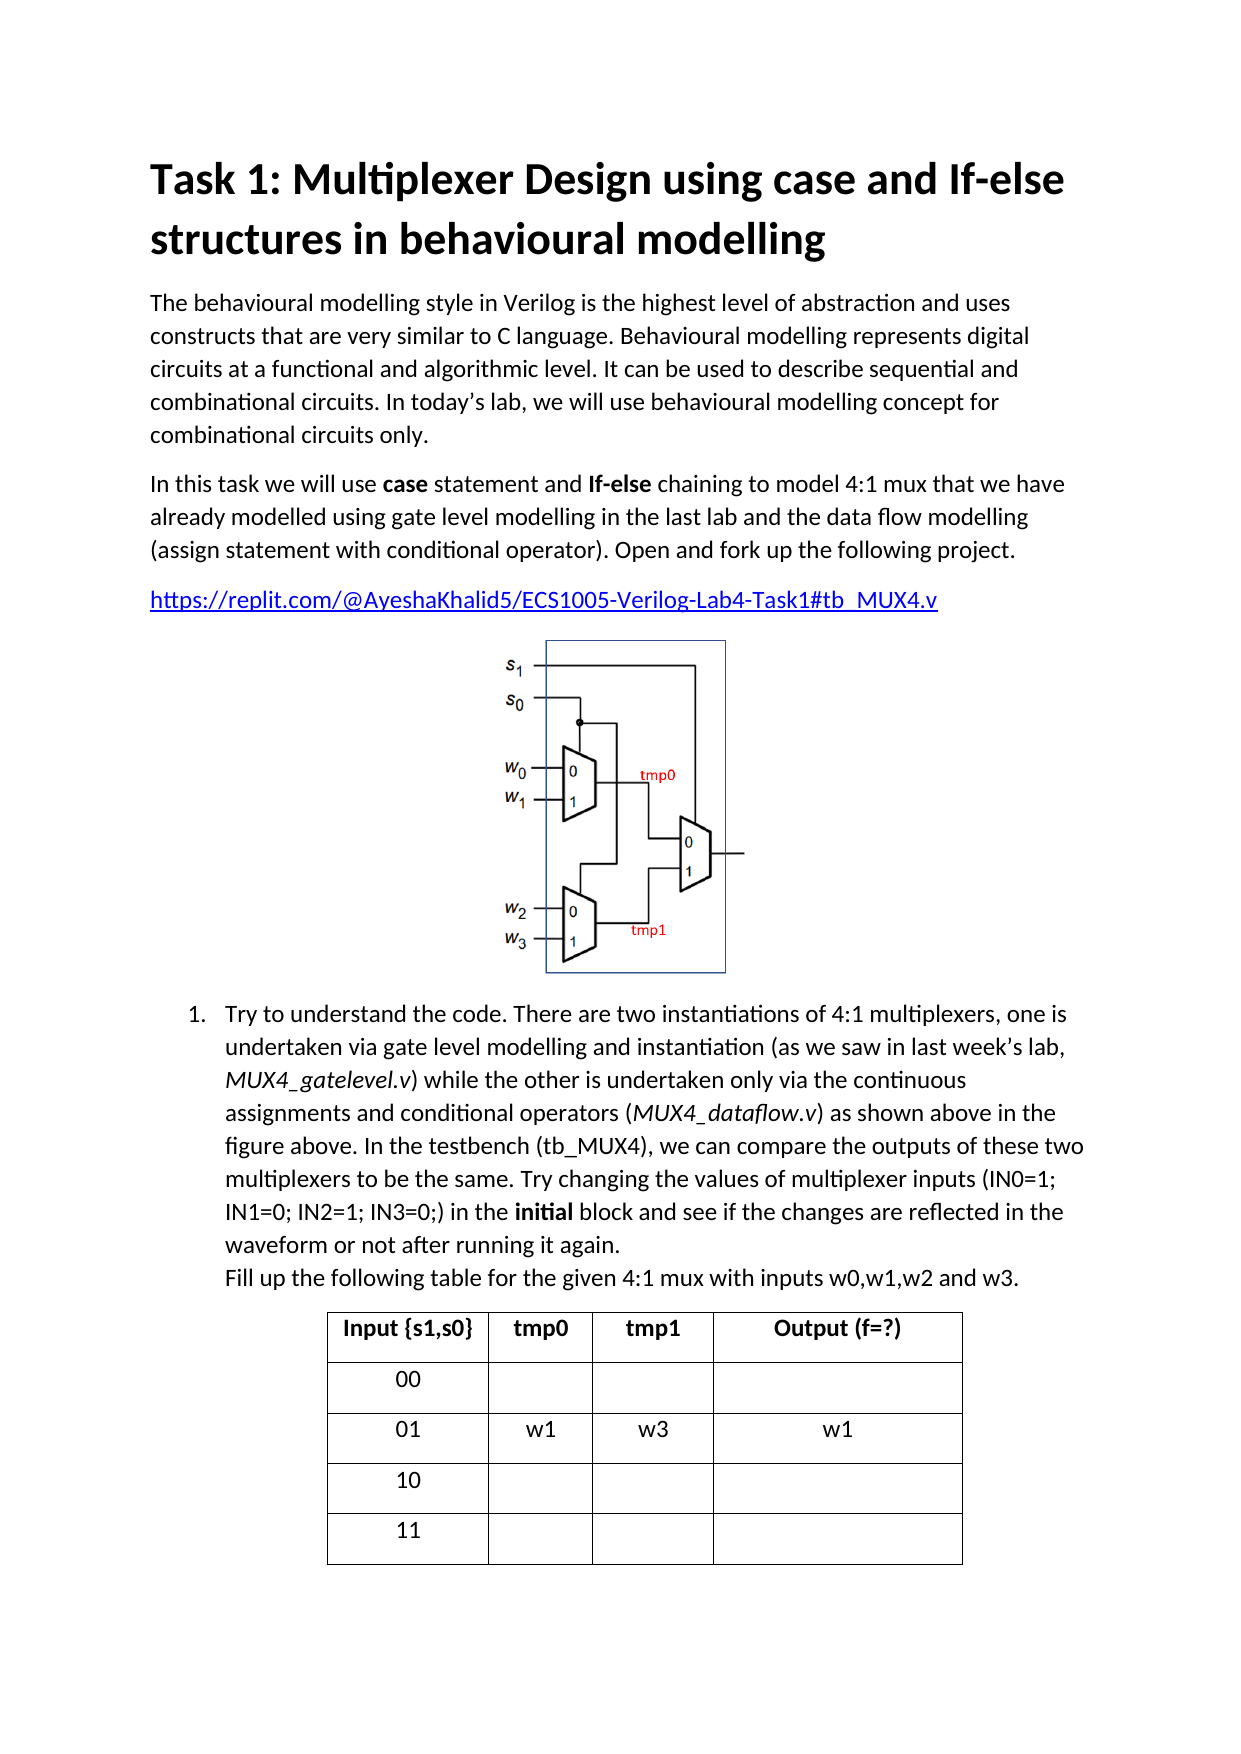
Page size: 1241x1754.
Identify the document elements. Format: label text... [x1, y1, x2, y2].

table_header tmp0 [489, 1313, 592, 1362]
table_cell [489, 1363, 592, 1412]
table_header tmp1 [593, 1313, 713, 1362]
table_cell [714, 1464, 962, 1513]
table_cell [714, 1514, 962, 1564]
table_cell w1 [714, 1414, 962, 1463]
table_cell 11 [328, 1514, 488, 1564]
text In this task we will use case statement and If-else chaining to model 4:1 mux that we have already modelled using gate level modelling in the last lab and the data flow modelling (assign statement with conditional operator). Open and fork up the following project. [150, 468, 1090, 565]
table_cell 10 [328, 1464, 488, 1513]
table_cell [593, 1514, 713, 1564]
table_cell [714, 1363, 962, 1412]
table_cell [489, 1514, 592, 1564]
list Fill up the following table for the given 4:1 mux with inputs w0,w1,w2 and w3. [225, 1262, 1090, 1292]
table_cell [593, 1464, 713, 1513]
text Task 1: Multiplexer Design using case and If-else structures in behavioural modelling [150, 150, 1090, 266]
table_header Input {s1,s0} [328, 1313, 488, 1362]
picture [493, 633, 748, 980]
table_cell [489, 1464, 592, 1513]
table_cell [593, 1363, 713, 1412]
text The behavioural modelling style in Verilog is the highest level of abstraction and uses constructs that are very similar to C language. Behavioural modelling represents digital circuits at a functional and algorithmic level. It can be used to describe sequential and combinational circuits. In today’s lab, we will use behavioural modelling concept for combinational circuits only. [150, 287, 1090, 449]
table_cell w3 [593, 1414, 713, 1463]
table_header Output (f=?) [714, 1313, 962, 1362]
table_cell 00 [328, 1363, 488, 1412]
list Try to understand the code. There are two instantiations of 4:1 multiplexers, one is undertaken via gate level modelling and instantiation (as we saw in last week’s lab, MUX4_gatelevel.v) while the other is undertaken only via the continuous assignments and conditional operators (MUX4_dataflow.v) as shown above in the figure above. In the testbench (tb_MUX4), we can compare the outputs of these two multiplexers to be the same. Try changing the values of multiplexer inputs (IN0=1; IN1=0; IN2=1; IN3=0;) in the initial block and see if the changes are reflected in the waveform or not after running it again. [187, 999, 1090, 1259]
text https://replit.com/@AyeshaKhalid5/ECS1005-Verilog-Lab4-Task1#tb_MUX4.v [150, 584, 1090, 614]
table_cell 01 [328, 1414, 488, 1463]
table_cell w1 [489, 1414, 592, 1463]
